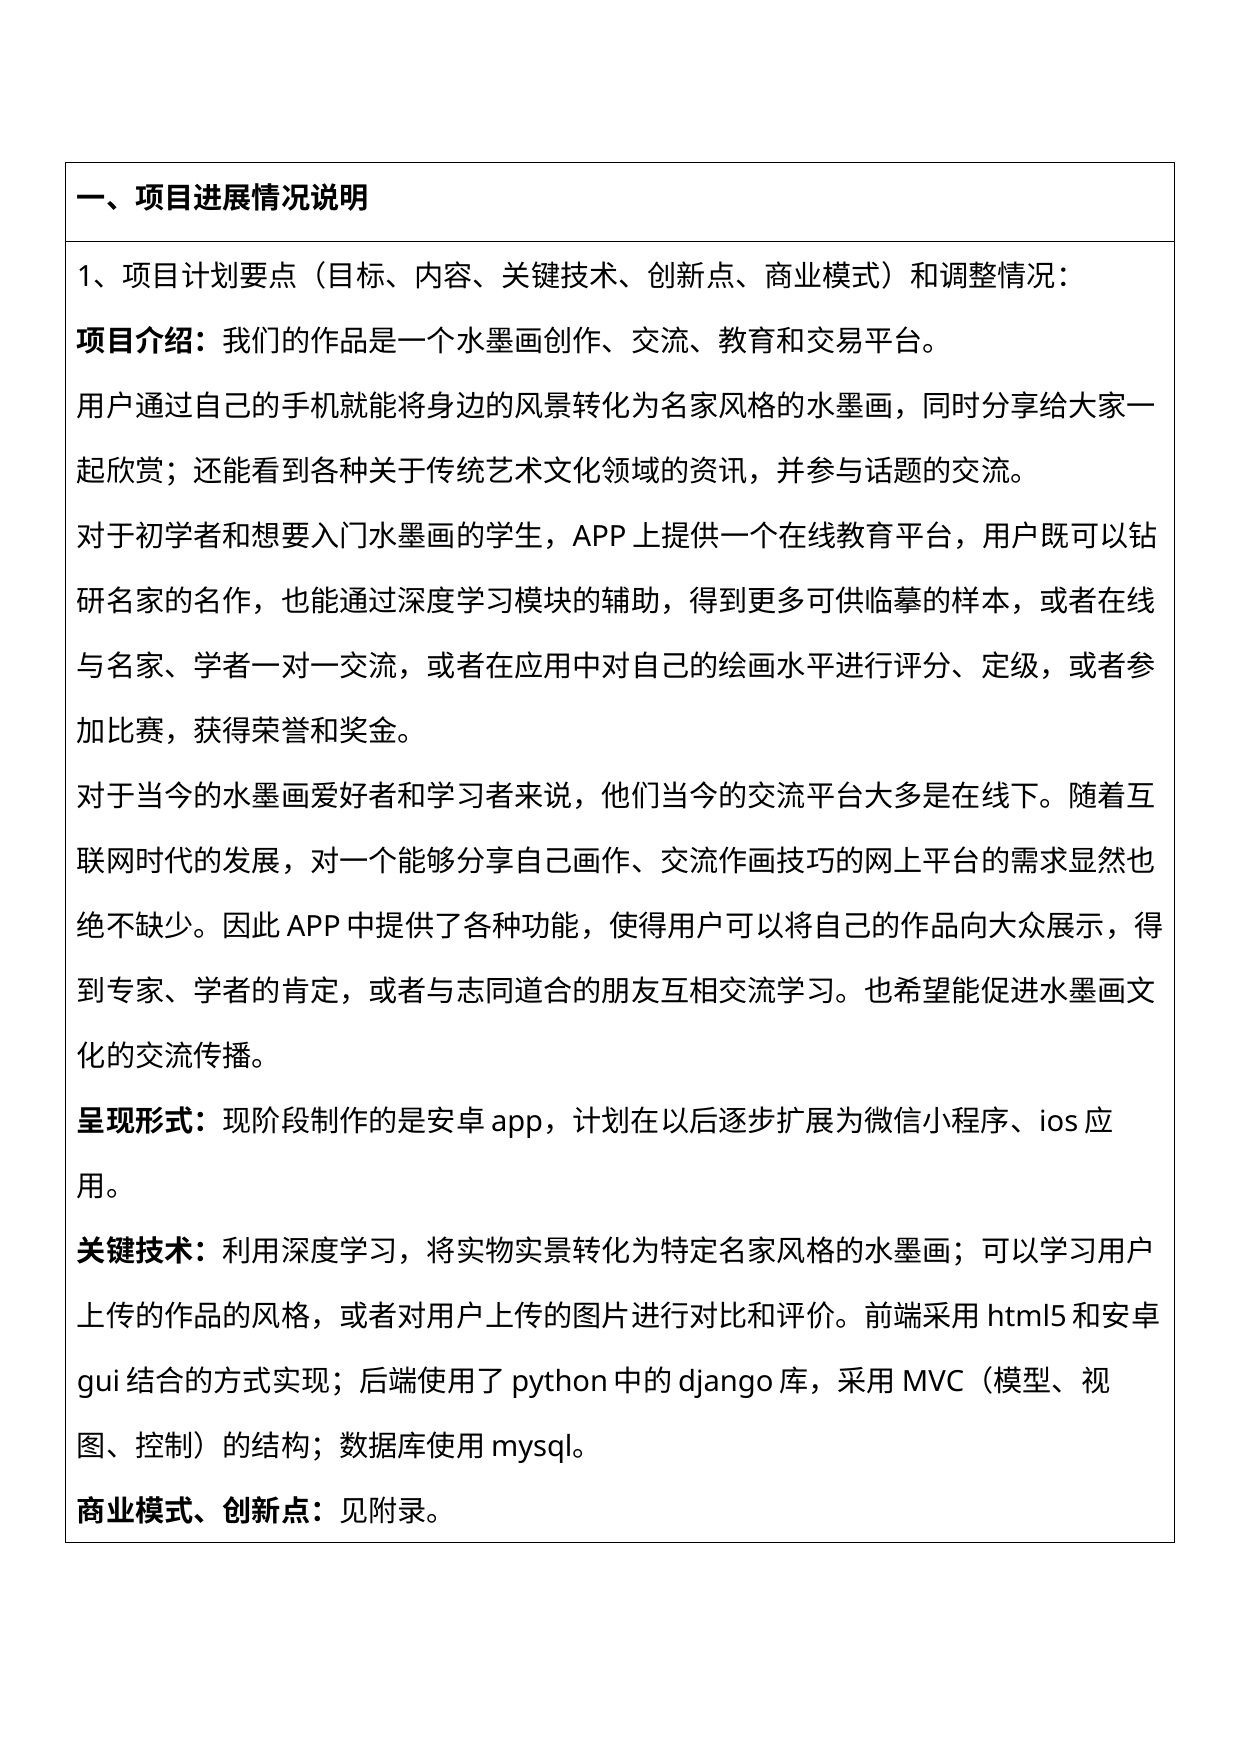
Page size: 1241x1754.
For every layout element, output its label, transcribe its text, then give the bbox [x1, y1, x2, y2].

table_header 一、项目进展情况说明 [66, 163, 1174, 241]
